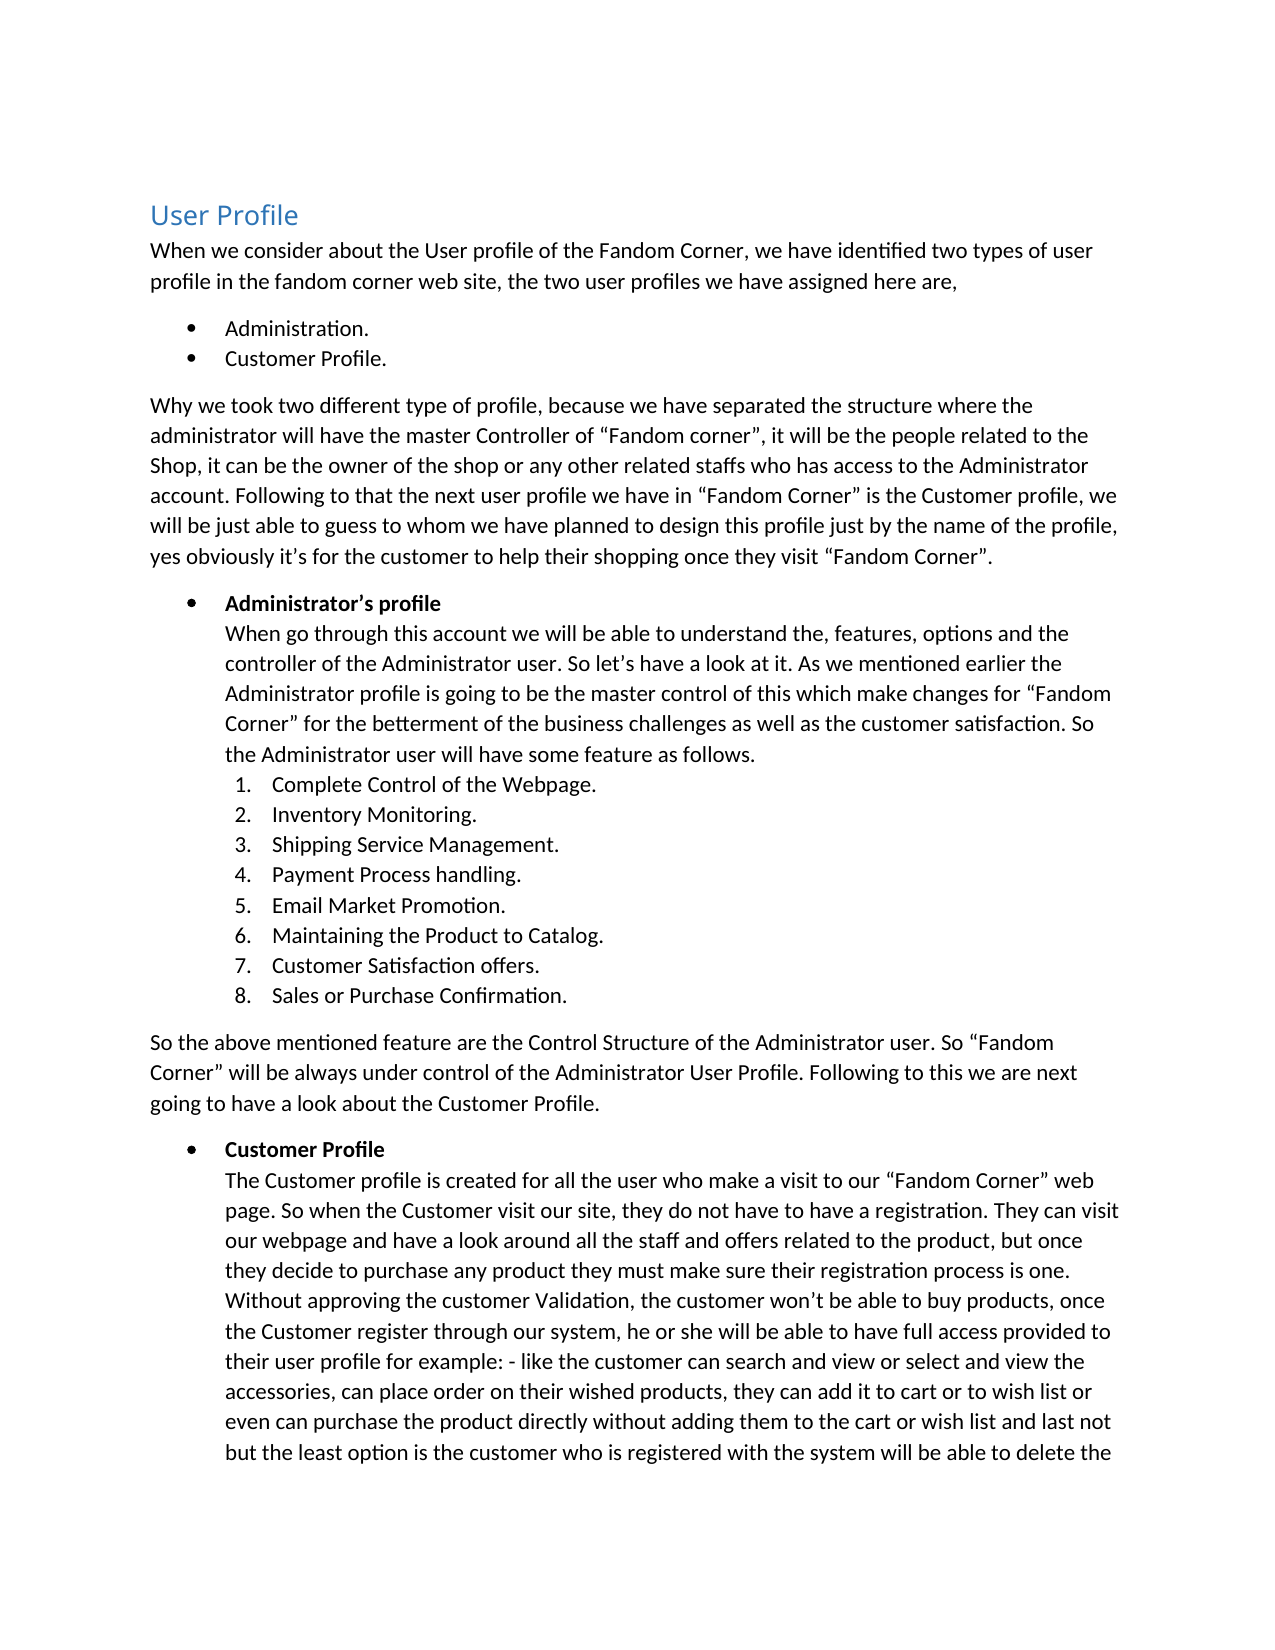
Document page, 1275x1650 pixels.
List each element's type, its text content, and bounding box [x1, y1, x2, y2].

list Sales or Purchase Confirmation. [234, 981, 1125, 1009]
list Inventory Monitoring. [234, 800, 1125, 828]
list Email Market Promotion. [234, 891, 1125, 919]
list Payment Process handling. [234, 861, 1125, 889]
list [225, 1166, 1125, 1466]
text Why we took two different type of profile, because we have separated the structure where the administrator will have the master Controller of “Fandom corner”, it will be the people related to the Shop, it can be the owner of the shop or any other related staffs who has access to the Administrator account. Following to that the next user profile we have in “Fandom Corner” is the Customer profile, we will be just able to guess to whom we have planned to design this profile just by the name of the profile, yes obviously it’s for the customer to help their shopping once they visit “Fandom Corner”. [150, 391, 1125, 570]
list Customer Profile. [187, 344, 1125, 372]
list Shipping Service Management. [234, 830, 1125, 858]
list Administration. [187, 314, 1125, 342]
subtitle User Profile [150, 197, 1125, 234]
list Complete Control of the Webpage. [234, 770, 1125, 798]
list Customer Profile [187, 1136, 1125, 1164]
list Administrator’s profile [187, 589, 1125, 617]
list When go through this account we will be able to understand the, features, options and the controller of the Administrator user. So let’s have a look at it. As we mentioned earlier the Administrator profile is going to be the master control of this which make changes for “Fandom Corner” for the betterment of the business challenges as well as the customer satisfaction. So the Administrator user will have some feature as follows. [225, 619, 1125, 768]
list Customer Satisfaction offers. [234, 951, 1125, 979]
text So the above mentioned feature are the Control Structure of the Administrator user. So “Fandom Corner” will be always under control of the Administrator User Profile. Following to this we are next going to have a look about the Customer Profile. [150, 1028, 1125, 1117]
text When we consider about the User profile of the Fandom Corner, we have identified two types of user profile in the fandom corner web site, the two user profiles we have assigned here are, [150, 237, 1125, 295]
list Maintaining the Product to Catalog. [234, 921, 1125, 949]
